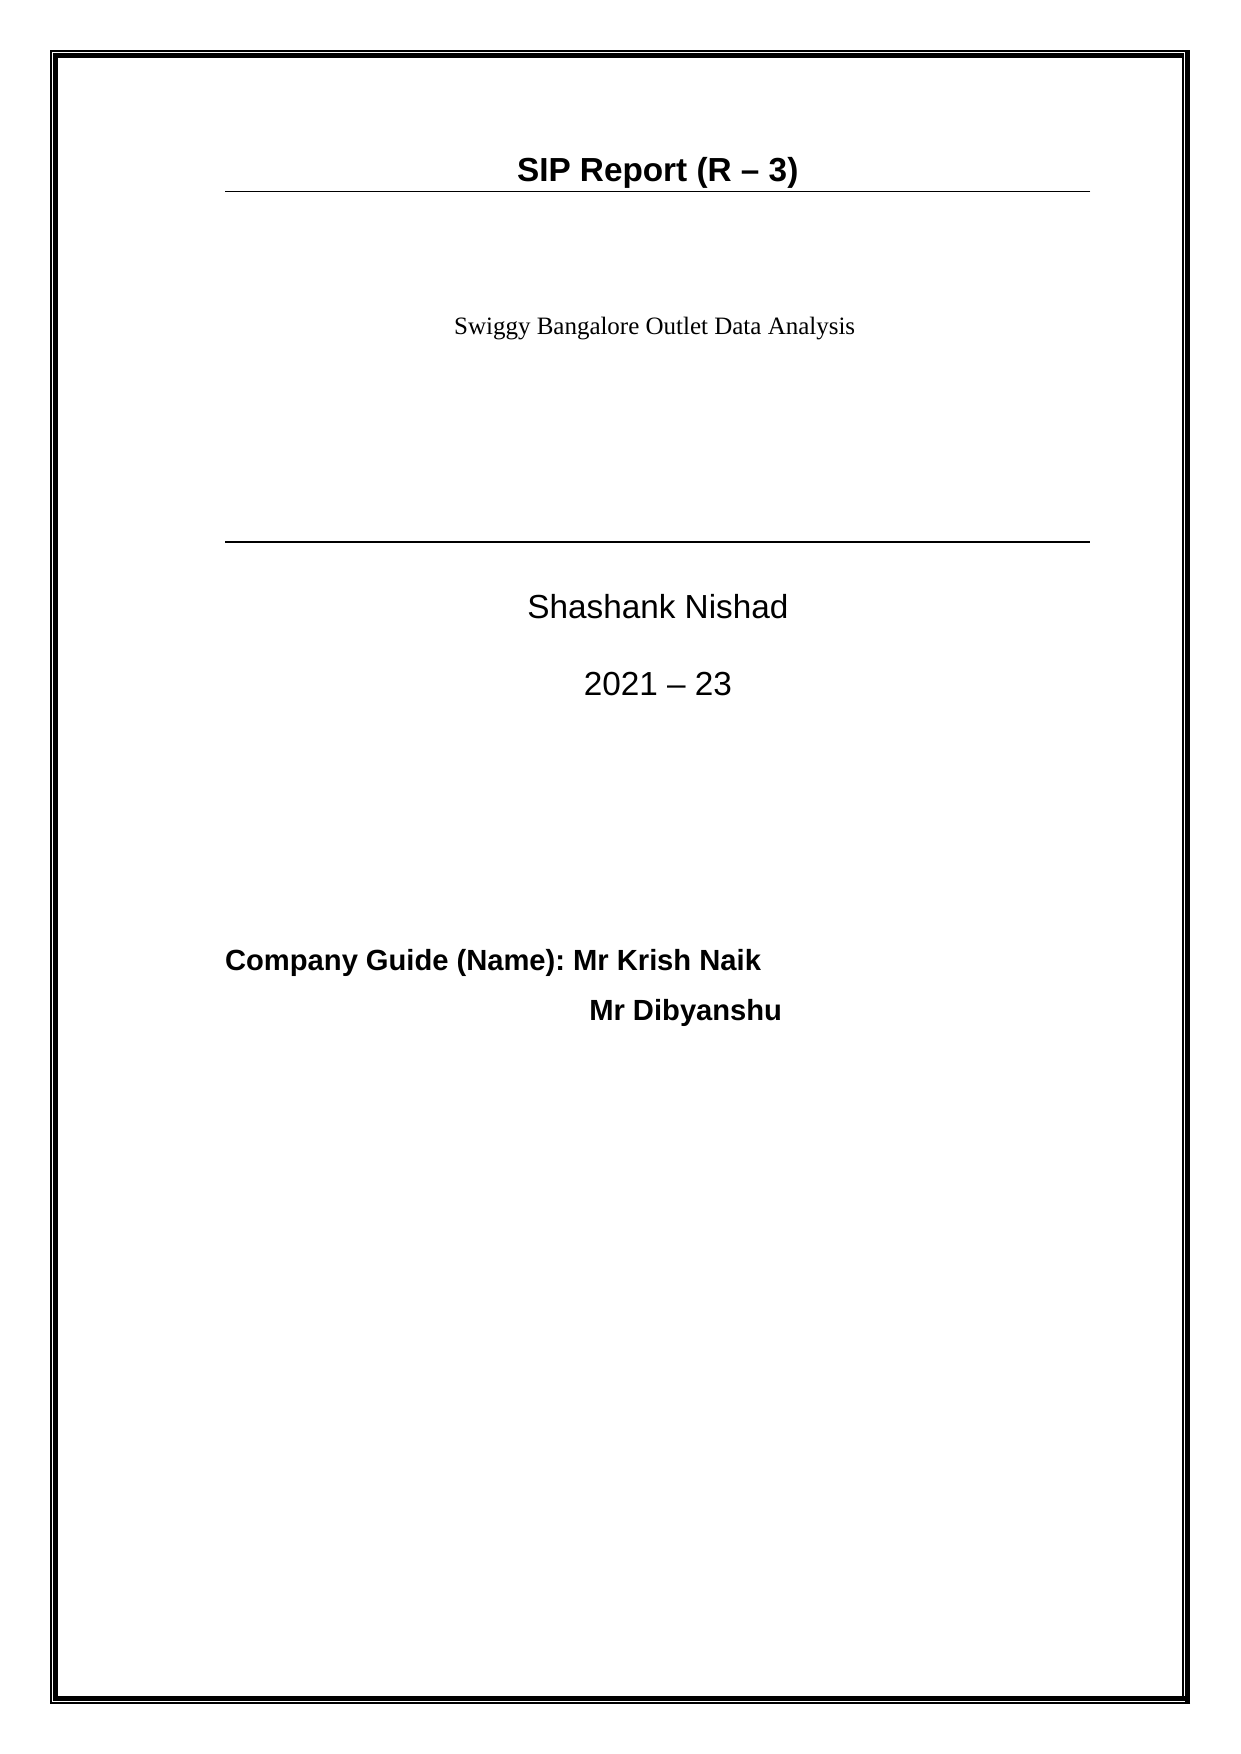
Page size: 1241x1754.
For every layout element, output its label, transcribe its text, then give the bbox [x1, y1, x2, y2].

text Shashank Nishad [225, 584, 1090, 626]
text Mr Dibyanshu [225, 993, 1090, 1026]
title SIP Report (R – 3) [225, 150, 1090, 191]
text Company Guide (Name): Mr Krish Naik [225, 943, 1090, 976]
text 2021 – 23 [225, 661, 1090, 703]
